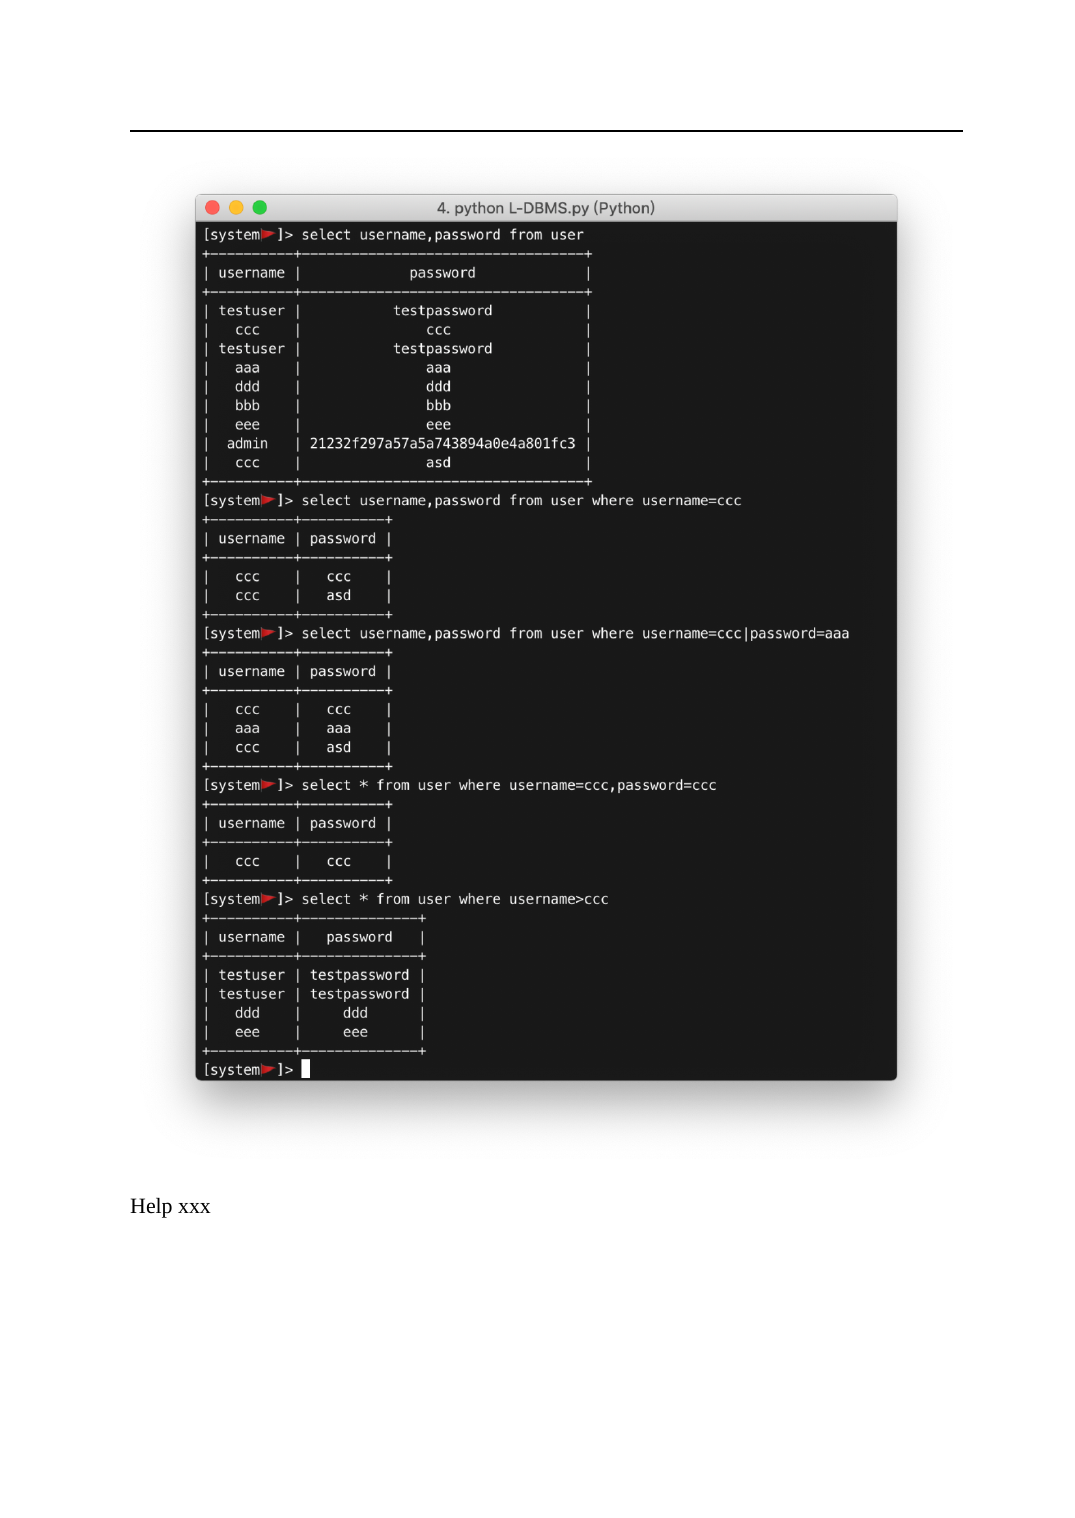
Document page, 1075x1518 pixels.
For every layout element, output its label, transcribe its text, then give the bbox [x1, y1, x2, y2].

text Help xxx [130, 1193, 963, 1218]
picture [129, 150, 963, 1168]
